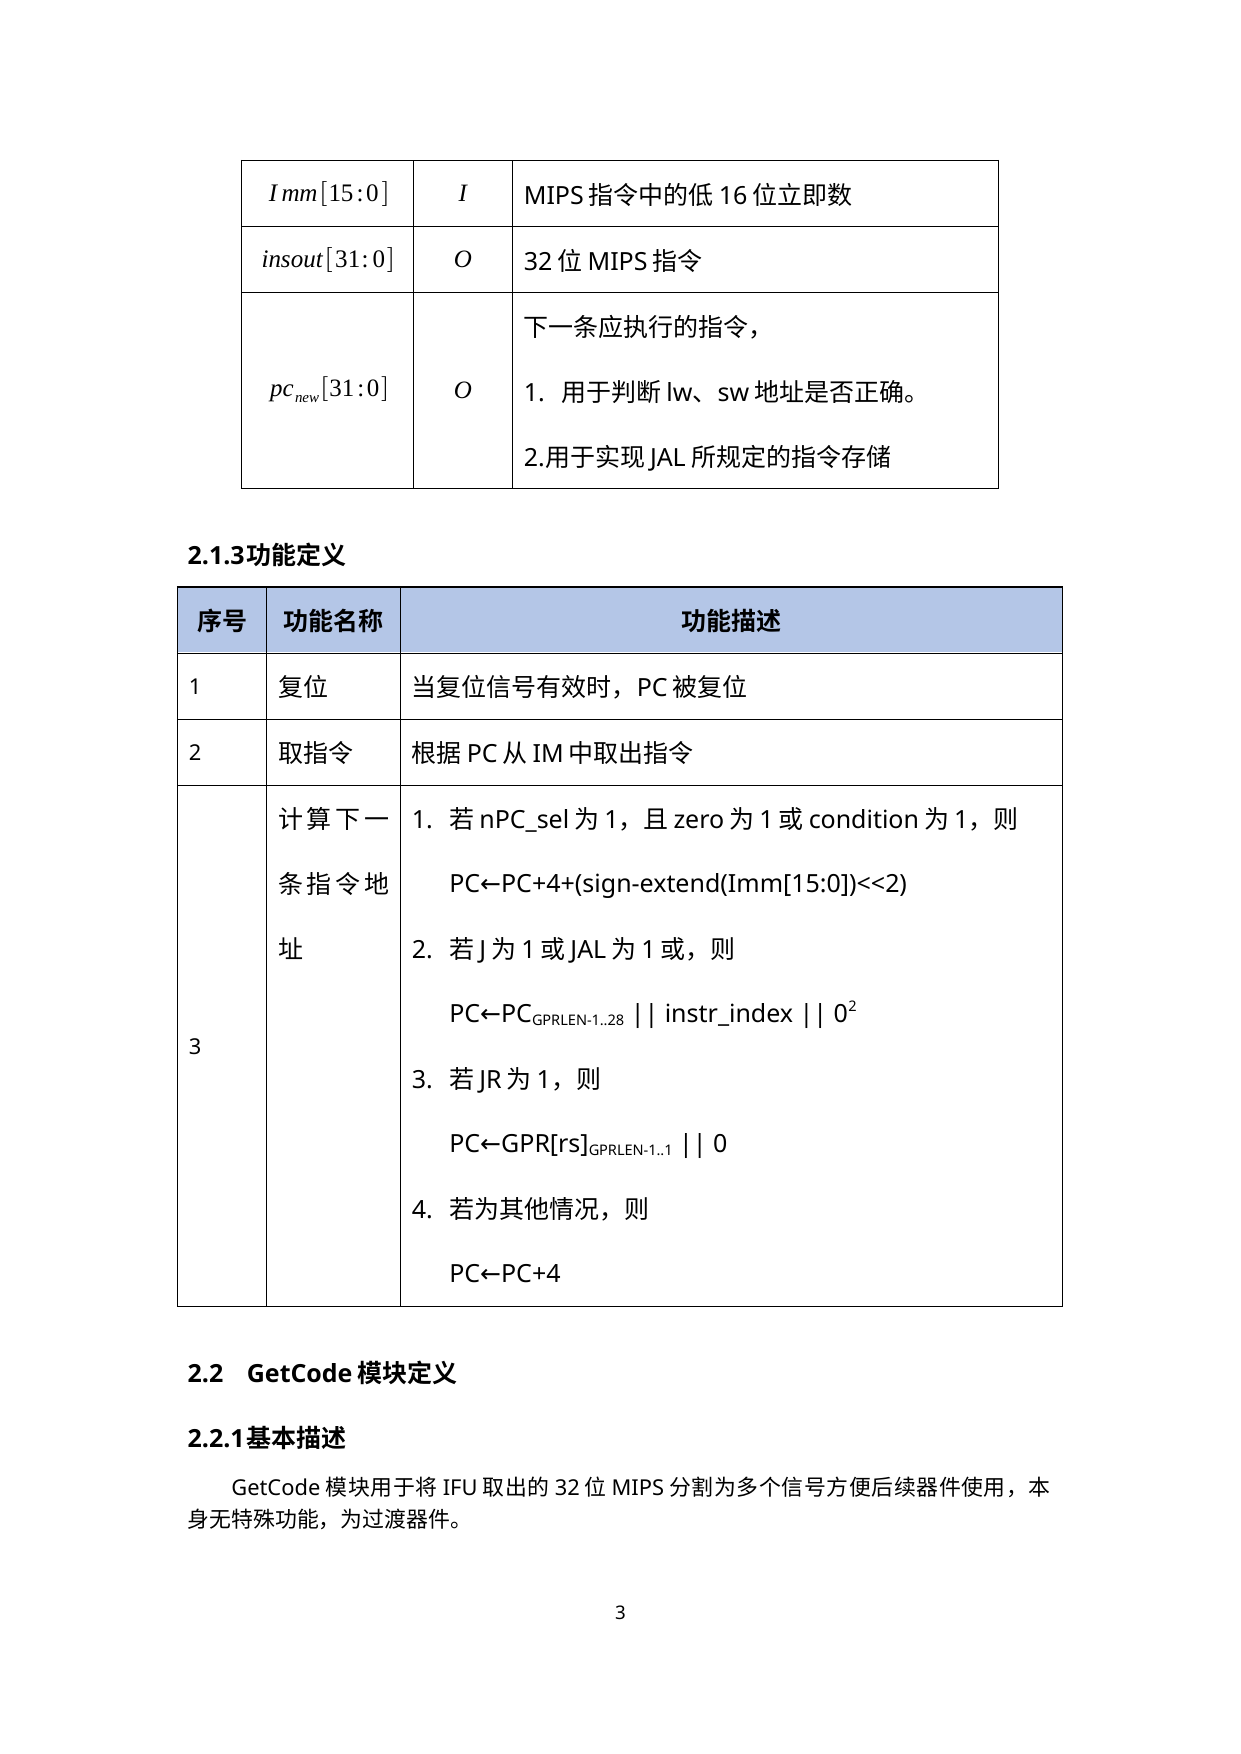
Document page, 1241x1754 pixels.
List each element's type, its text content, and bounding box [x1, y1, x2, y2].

table_cell [414, 293, 512, 488]
table_cell [414, 161, 512, 226]
table_cell 若nPC_sel为1，且zero为1或condition为1，则 PC←PC+4+(sign-extend(Imm[15:0])<<2) 若J为1或JAL为1或，则 PC←PCGPRLEN-1..28 || instr_index || 02 若JR为1，则 PC←GPR[rs]GPRLEN-1..1 || 0 若为其他情况，则 PC←PC+4 [401, 786, 1062, 1306]
table_cell 下一条应执行的指令， 用于判断lw、sw地址是否正确。 2.用于实现JAL所规定的指令存储 [513, 293, 998, 488]
table_header 功能描述 [401, 588, 1062, 652]
subtitle 基本描述 [187, 1404, 1053, 1469]
table_cell 32位MIPS指令 [513, 227, 998, 292]
subtitle 功能定义 [187, 521, 1053, 586]
table_header 功能名称 [267, 588, 400, 652]
table_cell 3 [178, 786, 266, 1306]
table_cell 1 [178, 654, 266, 718]
table_cell MIPS指令中的低16位立即数 [513, 161, 998, 226]
table_cell 根据PC从IM中取出指令 [401, 720, 1062, 784]
text GetCode模块用于将IFU取出的32位MIPS分割为多个信号方便后续器件使用，本身无特殊功能，为过渡器件。 [187, 1469, 1053, 1534]
table_cell 计算下一条指令地址 [267, 786, 400, 1306]
table_cell 复位 [267, 654, 400, 718]
table_cell 2 [178, 720, 266, 784]
table_cell 取指令 [267, 720, 400, 784]
table_cell [414, 227, 512, 292]
table_cell 当复位信号有效时，PC被复位 [401, 654, 1062, 718]
table_cell [242, 227, 413, 292]
table_cell [242, 161, 413, 226]
subtitle GetCode模块定义 [187, 1339, 1053, 1404]
table_header 序号 [178, 588, 266, 652]
table_cell [242, 293, 413, 488]
